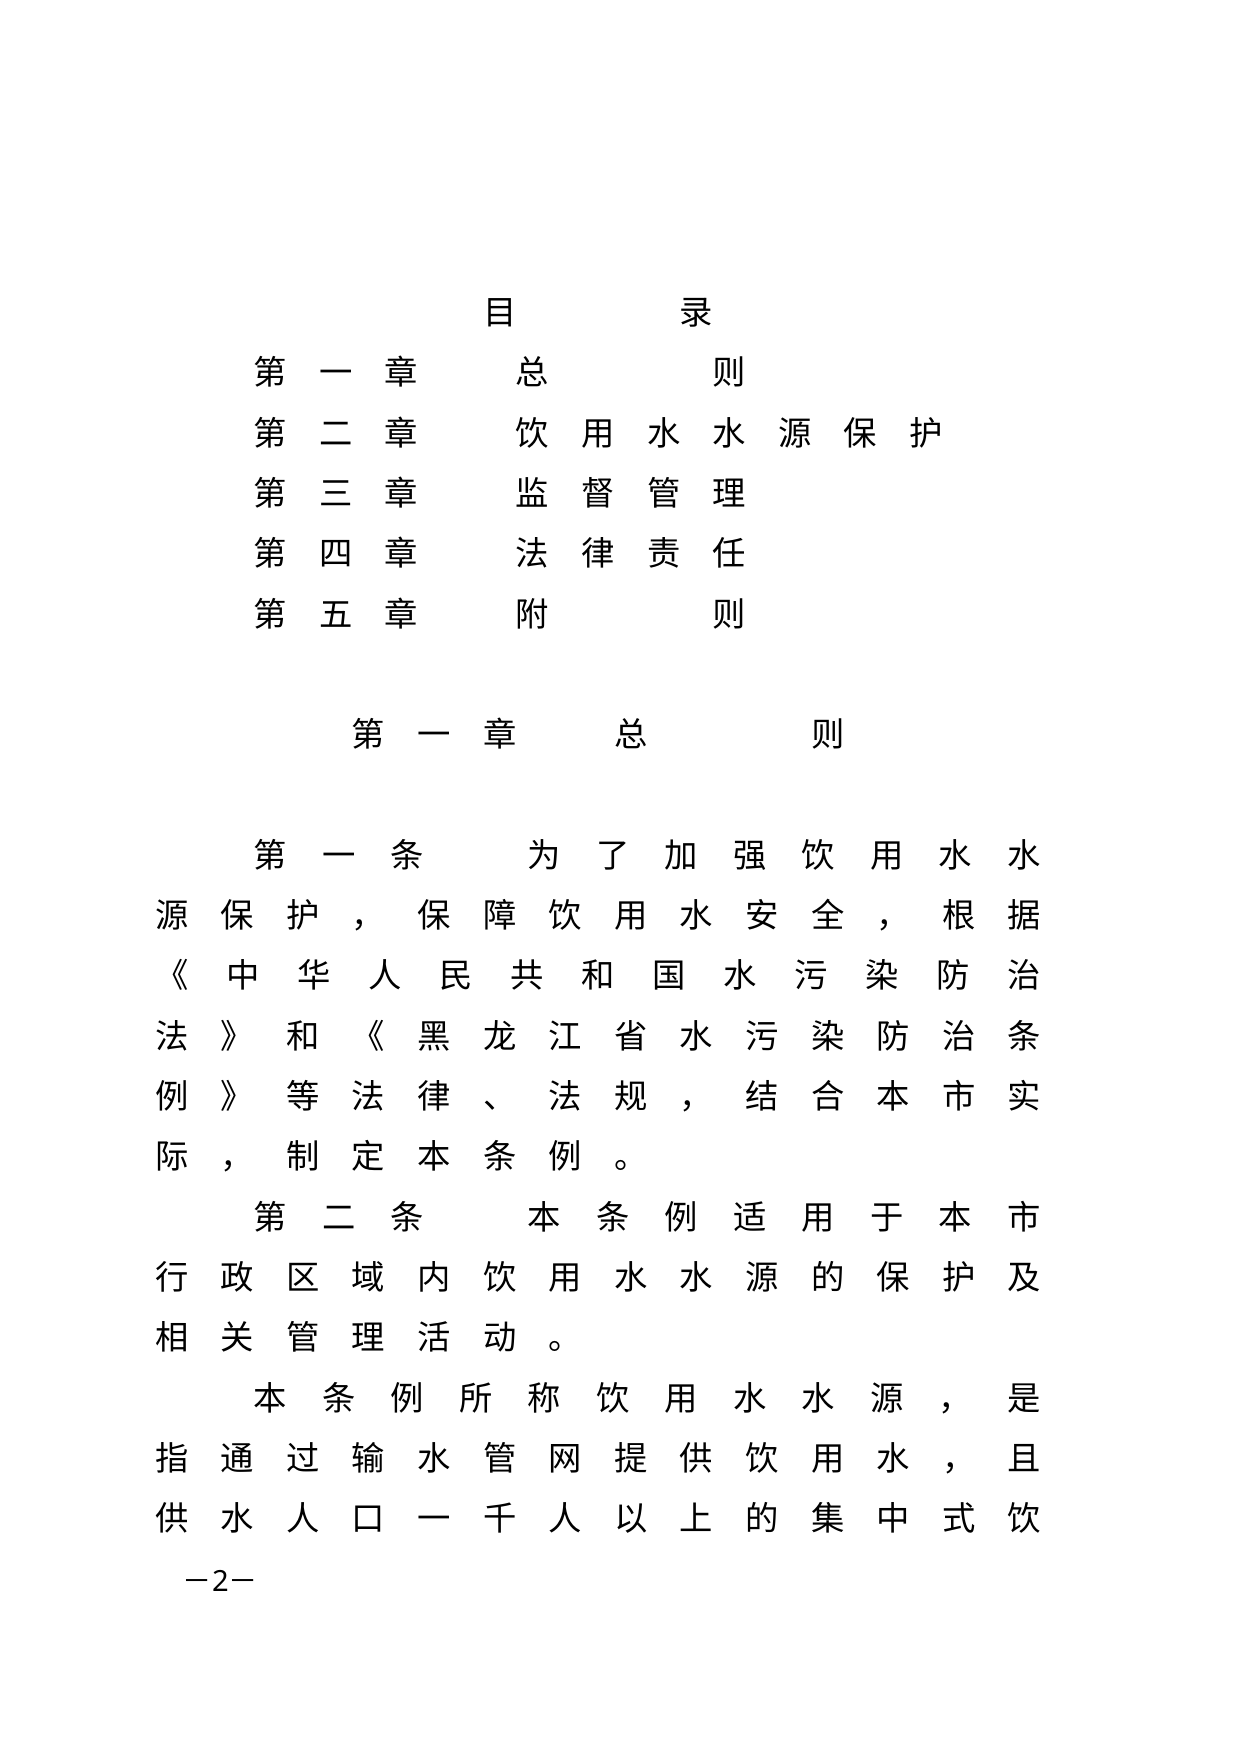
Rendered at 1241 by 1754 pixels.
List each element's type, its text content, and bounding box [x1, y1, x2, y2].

text 第一章 总 则 [155, 702, 1073, 762]
text 第一章 总 则 [221, 340, 1073, 400]
text 第一条 为了加强饮用水水源保护，保障饮用水安全，根据《中华人民共和国水污染防治法》和《黑龙江省水污染防治条例》等法律、法规，结合本市实际，制定本条例。 [155, 823, 1073, 1184]
text 第二章 饮用水水源保护 [221, 400, 1073, 461]
text 目 录 [155, 280, 1073, 340]
text 本条例所称饮用水水源，是指通过输水管网提供饮用水，且供水人口一千人以上的集中式饮用水水源，包括饮用水地表水源和饮用水地下水源。 [155, 1365, 1073, 1546]
text 第四章 法律责任 [221, 521, 1073, 581]
text 第三章 监督管理 [221, 461, 1073, 521]
text 第二条 本条例适用于本市行政区域内饮用水水源的保护及相关管理活动。 [155, 1184, 1073, 1365]
text 第五章 附 则 [221, 581, 1073, 642]
